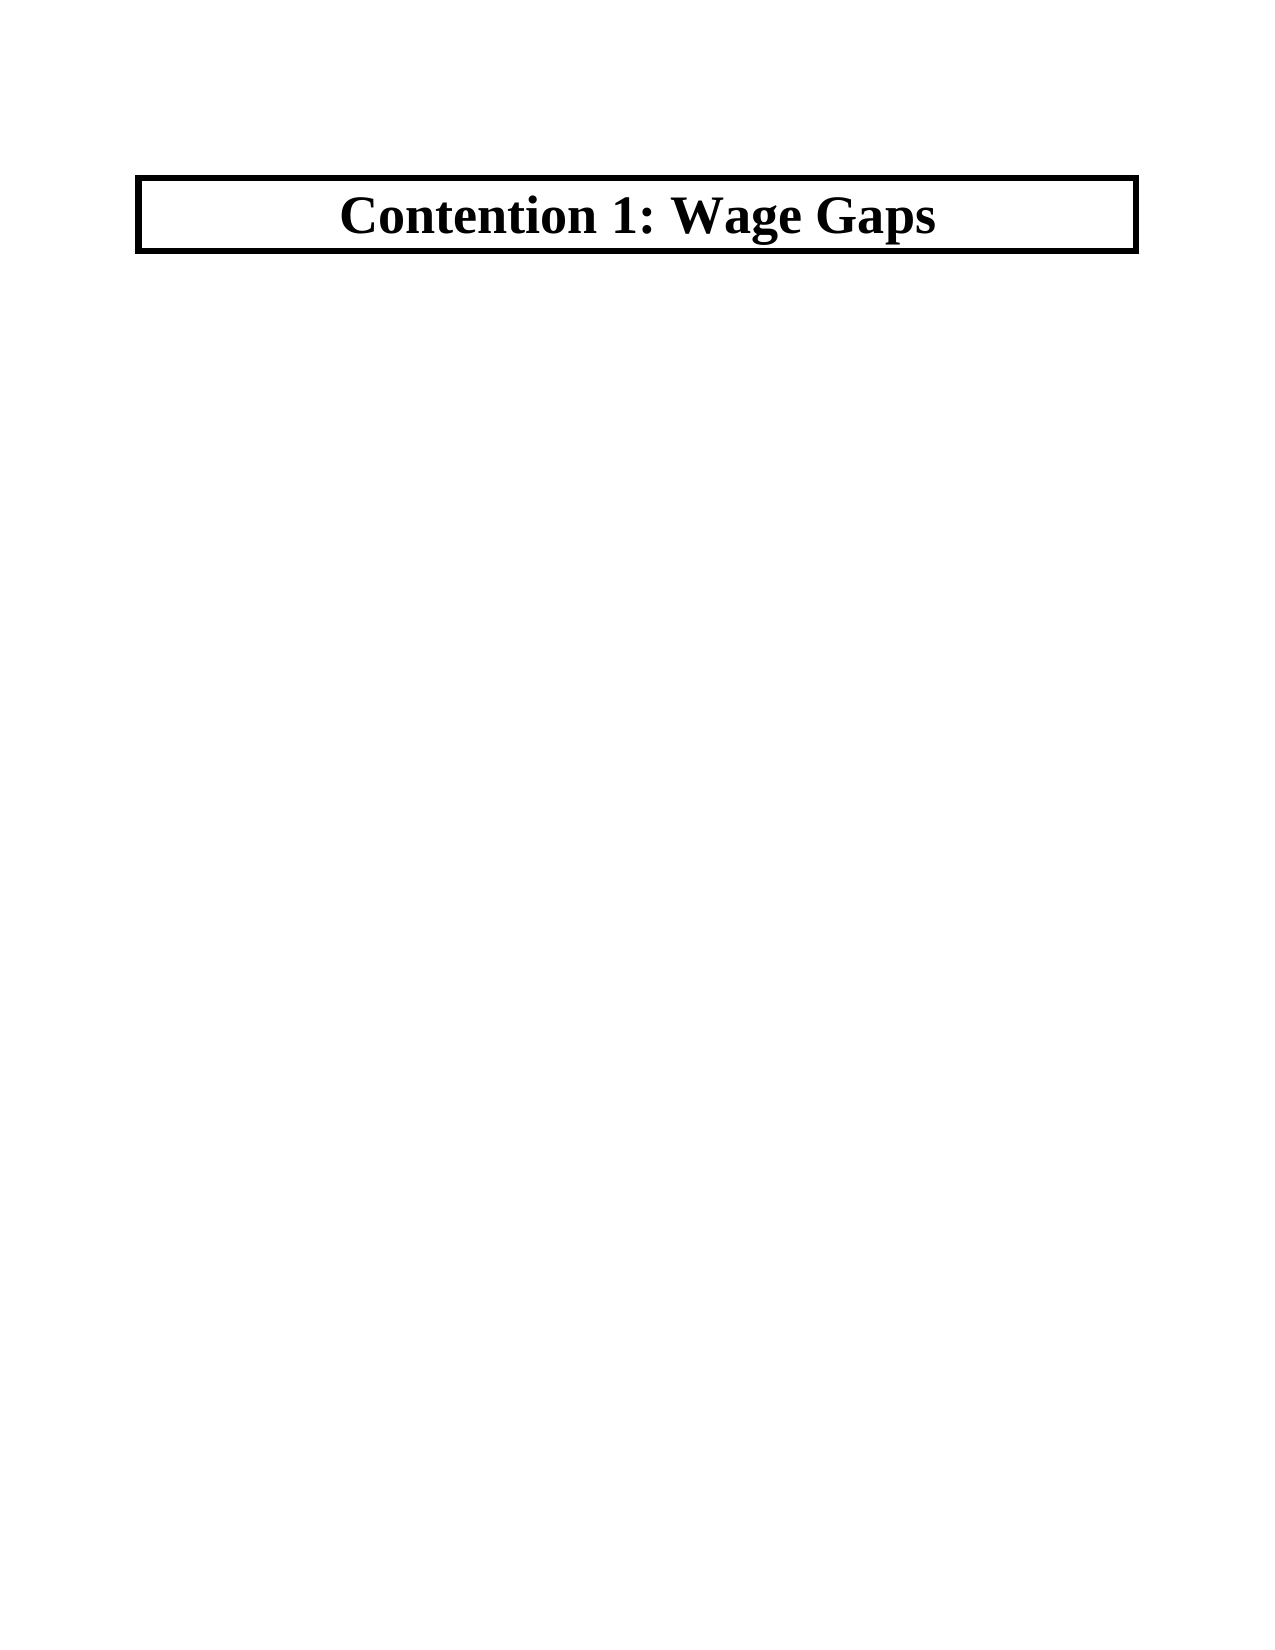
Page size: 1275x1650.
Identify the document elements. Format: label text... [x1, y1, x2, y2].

subtitle Contention 1: Wage Gaps [142, 181, 1133, 248]
